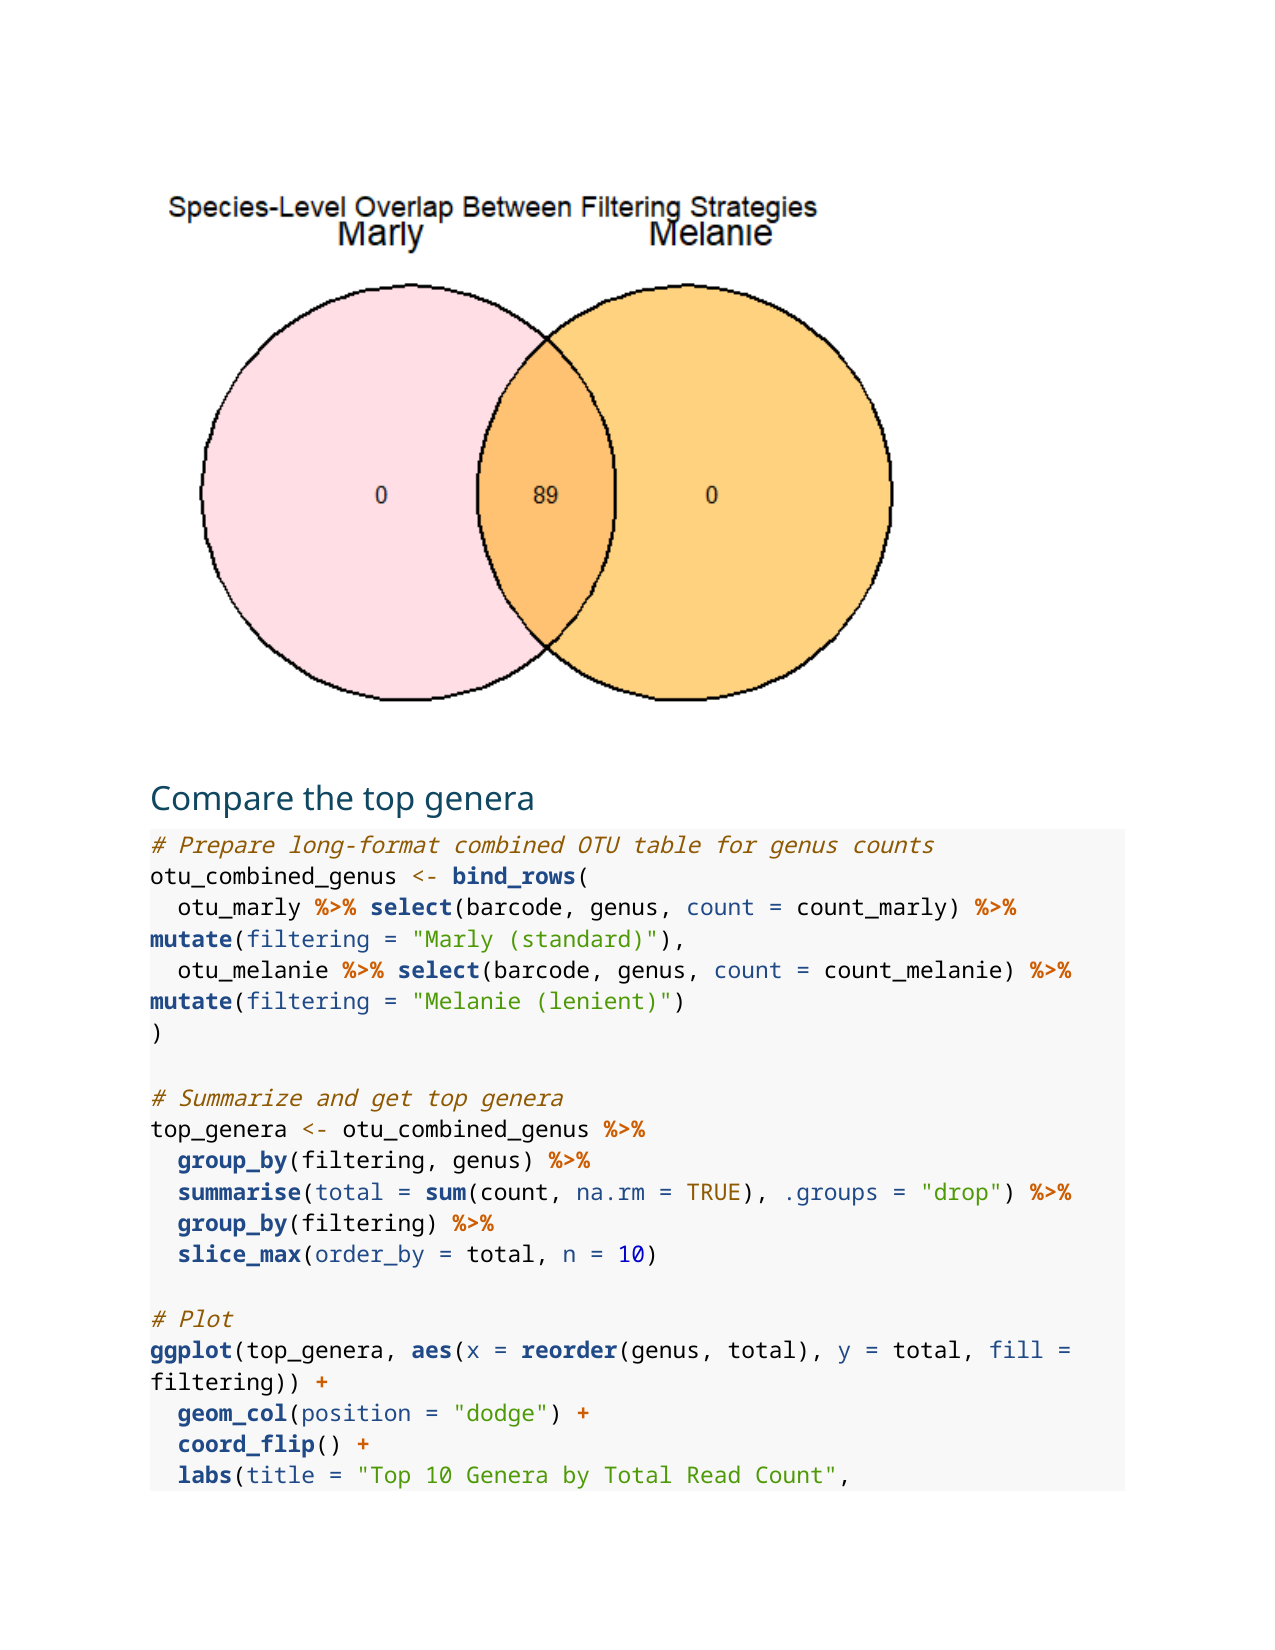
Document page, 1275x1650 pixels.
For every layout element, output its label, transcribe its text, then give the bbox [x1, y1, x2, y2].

subtitle Compare the top genera [150, 775, 1125, 821]
picture [168, 150, 927, 757]
